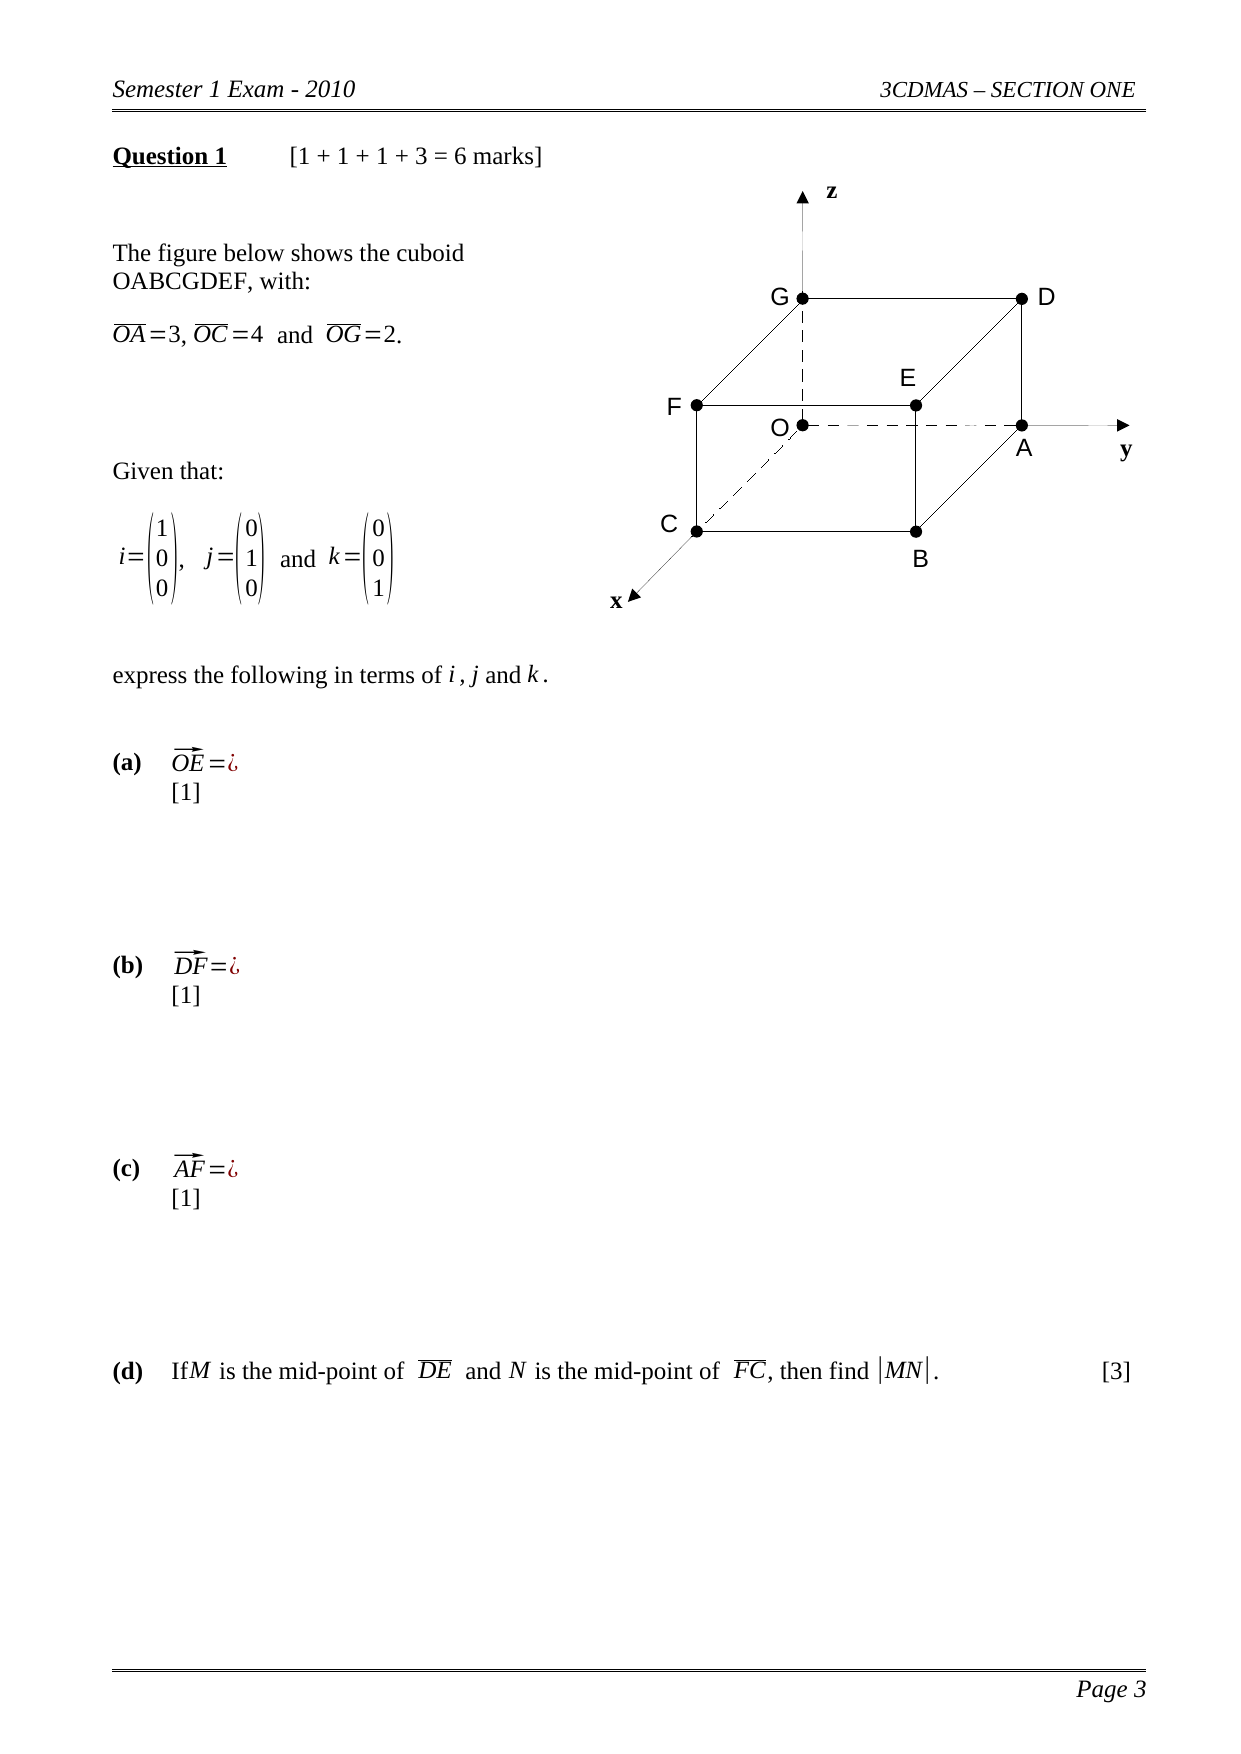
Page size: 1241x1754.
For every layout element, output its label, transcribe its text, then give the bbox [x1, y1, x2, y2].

text , and . [112, 320, 1146, 378]
text (a) [1] [112, 746, 1146, 806]
list Question 1 [1 + 1 + 1 + 3 = 6 marks] [112, 141, 1146, 169]
text (d) If is the mid-point of and is the mid-point of , then find . [3] [112, 1356, 1146, 1386]
text Given that: [112, 456, 1146, 485]
text The figure below shows the cuboid OABCGDEF, with: [112, 238, 1146, 295]
text (b) [1] [112, 949, 1146, 1009]
text express the following in terms of and [112, 660, 1146, 689]
text , and [112, 510, 1146, 606]
text (c) [1] [112, 1152, 1146, 1212]
